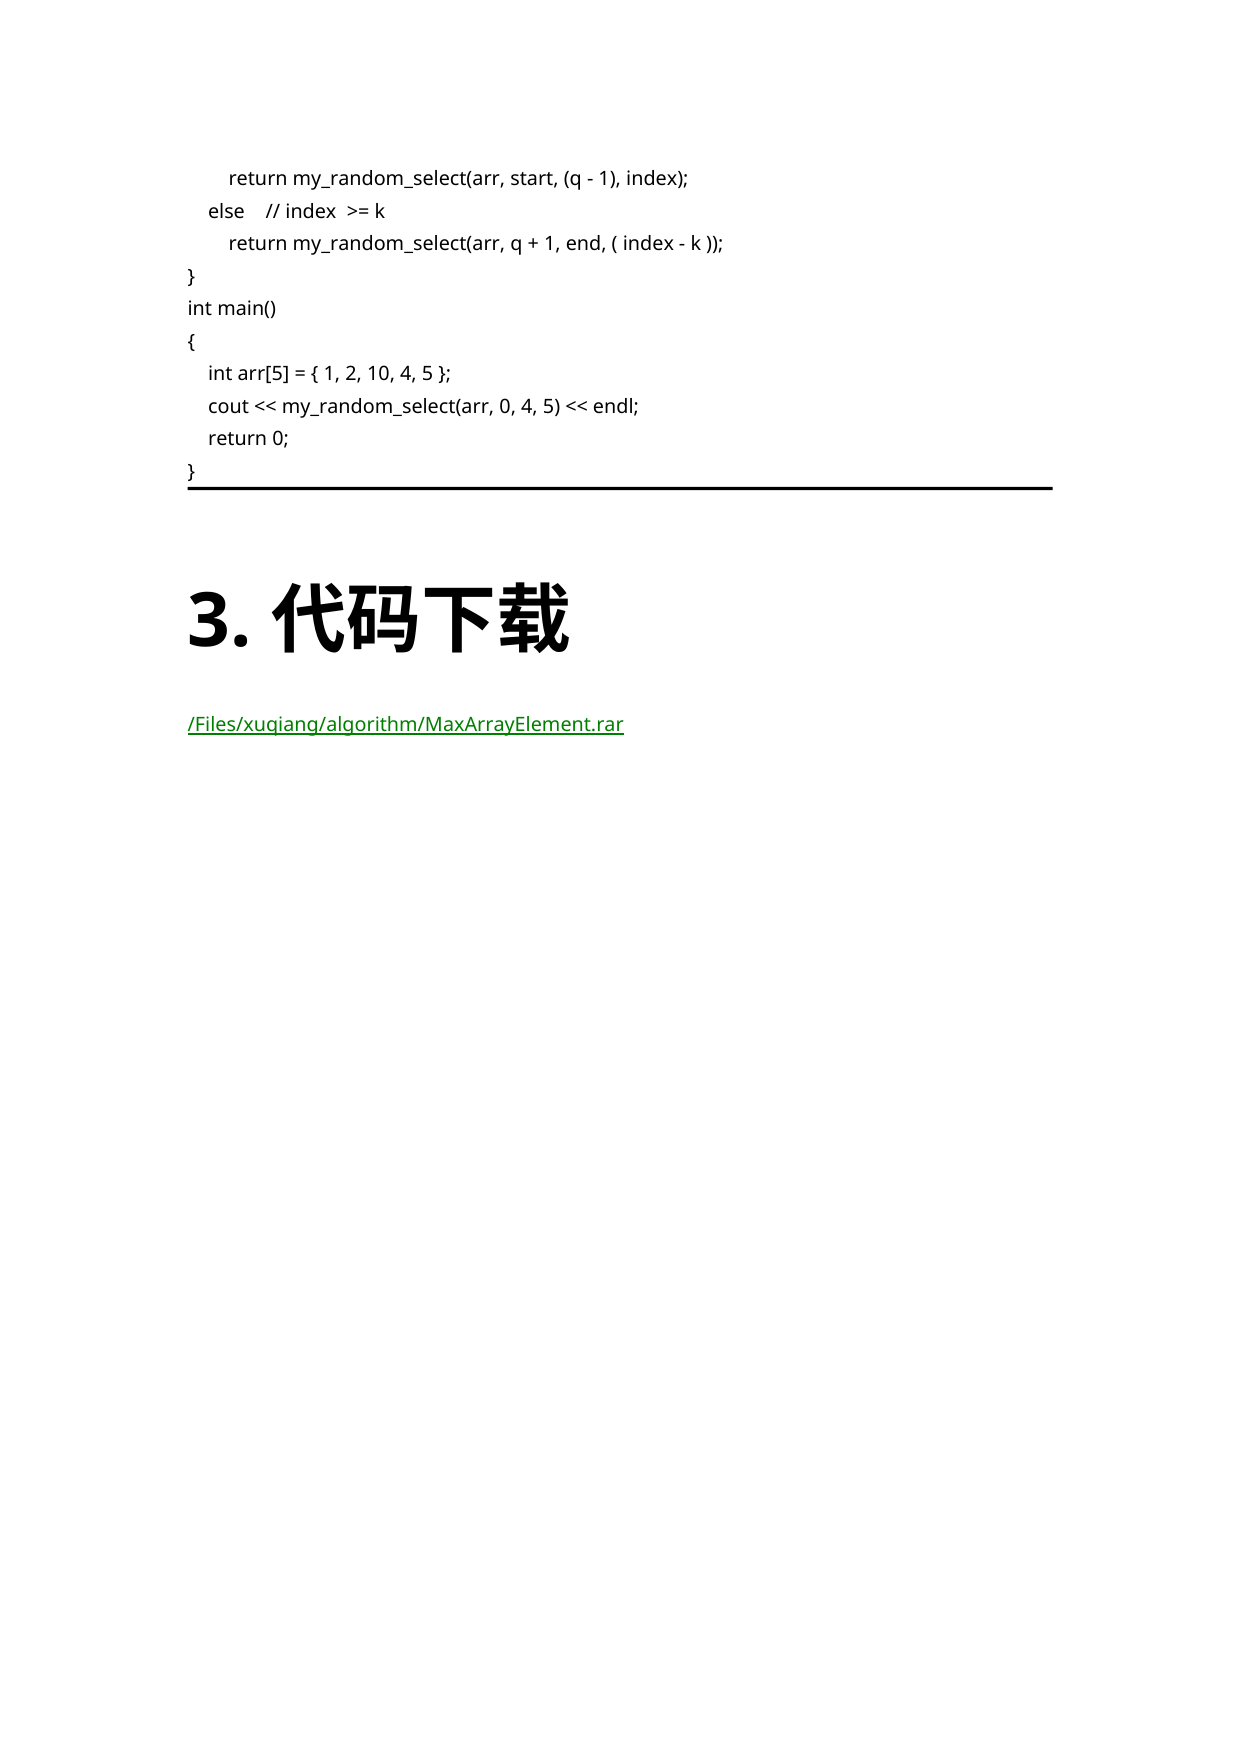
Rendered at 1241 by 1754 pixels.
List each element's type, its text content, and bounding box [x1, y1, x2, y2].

text int arr[5] = { 1, 2, 10, 4, 5 }; [187, 357, 1053, 389]
text { [187, 324, 1053, 357]
text /Files/xuqiang/algorithm/MaxArrayElement.rar [187, 708, 1053, 740]
text } [187, 454, 1053, 486]
text int main() [187, 292, 1053, 324]
text else // index >= k [187, 194, 1053, 227]
text } [187, 259, 1053, 292]
text return my_random_select(arr, q + 1, end, ( index - k )); [187, 227, 1053, 259]
text return my_random_select(arr, start, (q - 1), index); [187, 162, 1053, 194]
text cout << my_random_select(arr, 0, 4, 5) << endl; [187, 389, 1053, 422]
text return 0; [187, 422, 1053, 454]
text 3. 代码下载 [187, 549, 1053, 679]
